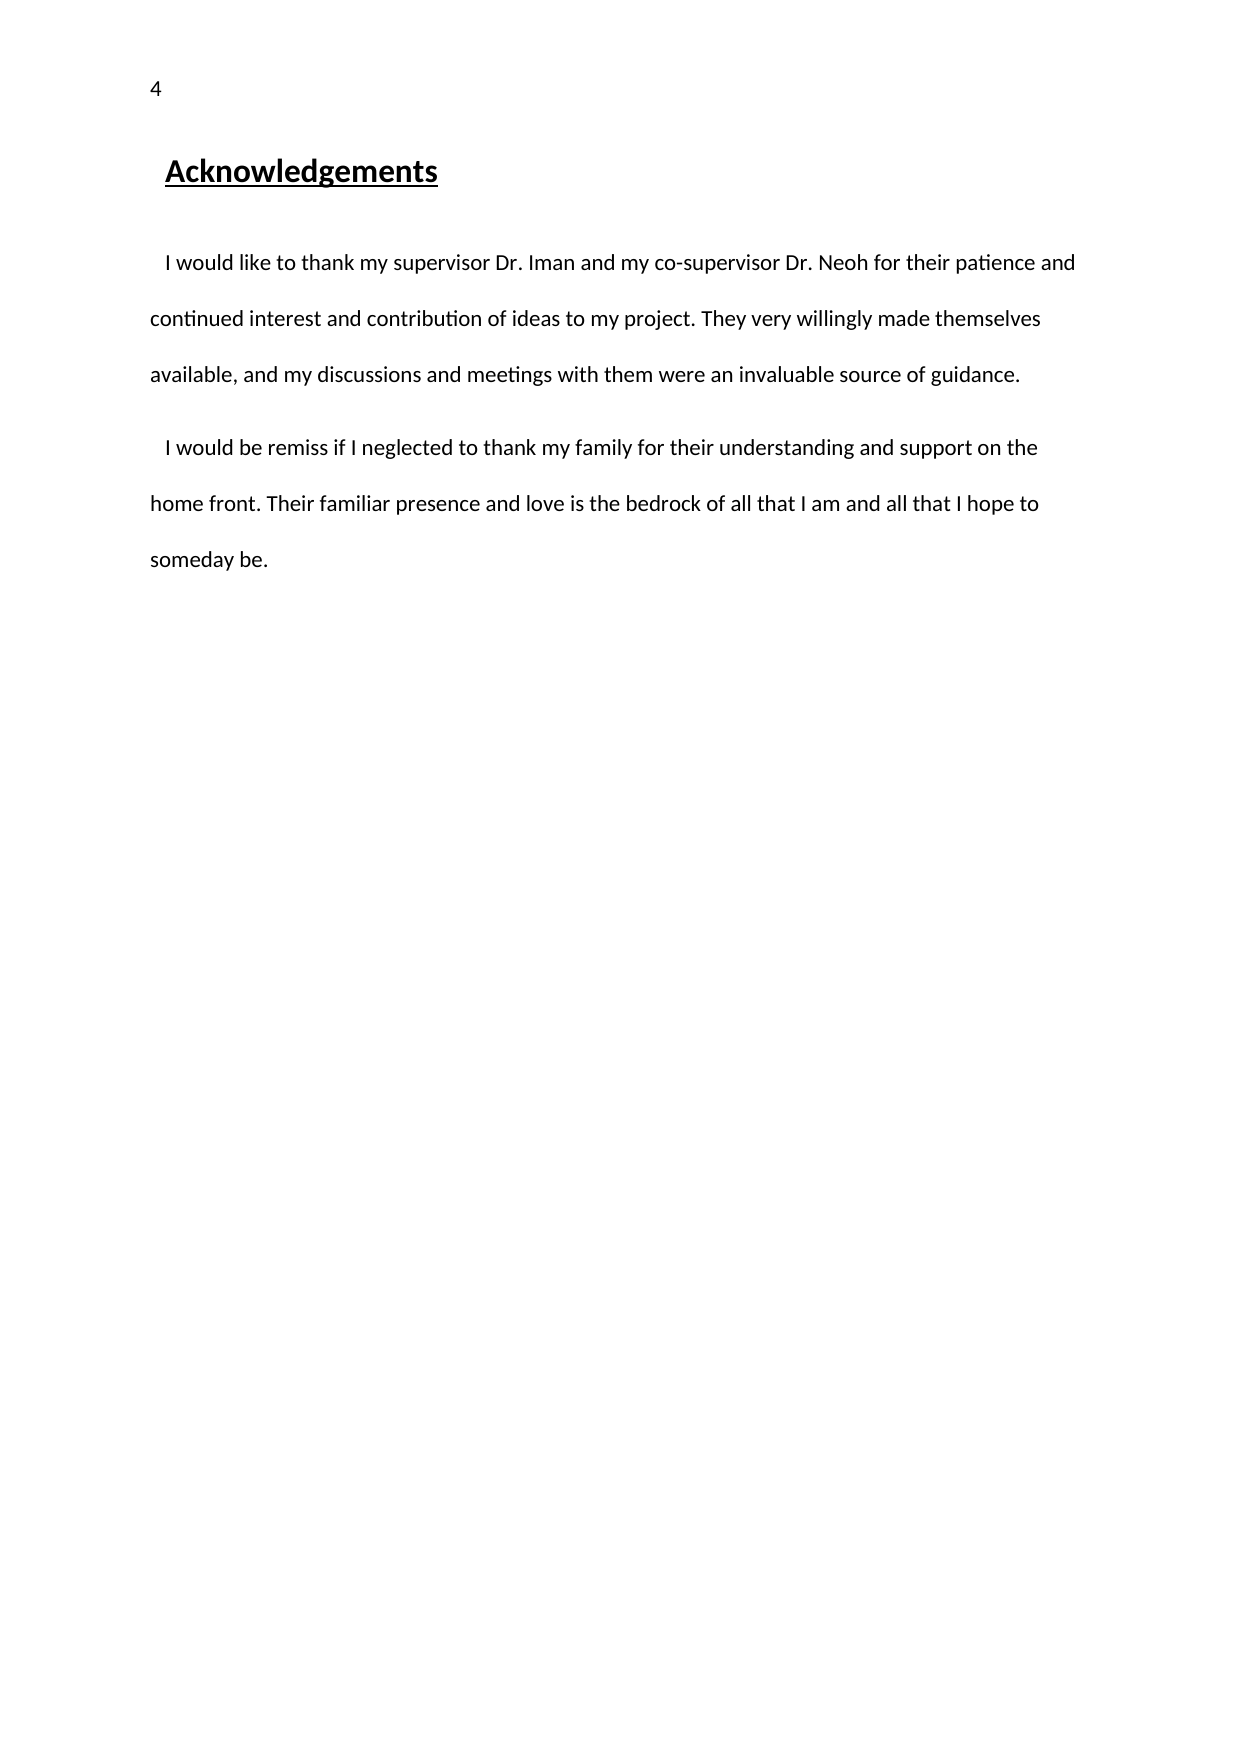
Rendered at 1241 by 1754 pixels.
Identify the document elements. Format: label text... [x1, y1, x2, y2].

text I would be remiss if I neglected to thank my family for their understanding and support on the home front. Their familiar presence and love is the bedrock of all that I am and all that I hope to someday be. [150, 433, 1090, 573]
text Acknowledgements [150, 150, 1090, 191]
text I would like to thank my supervisor Dr. Iman and my co-supervisor Dr. Neoh for their patience and continued interest and contribution of ideas to my project. They very willingly made themselves available, and my discussions and meetings with them were an invaluable source of guidance. [150, 248, 1090, 388]
